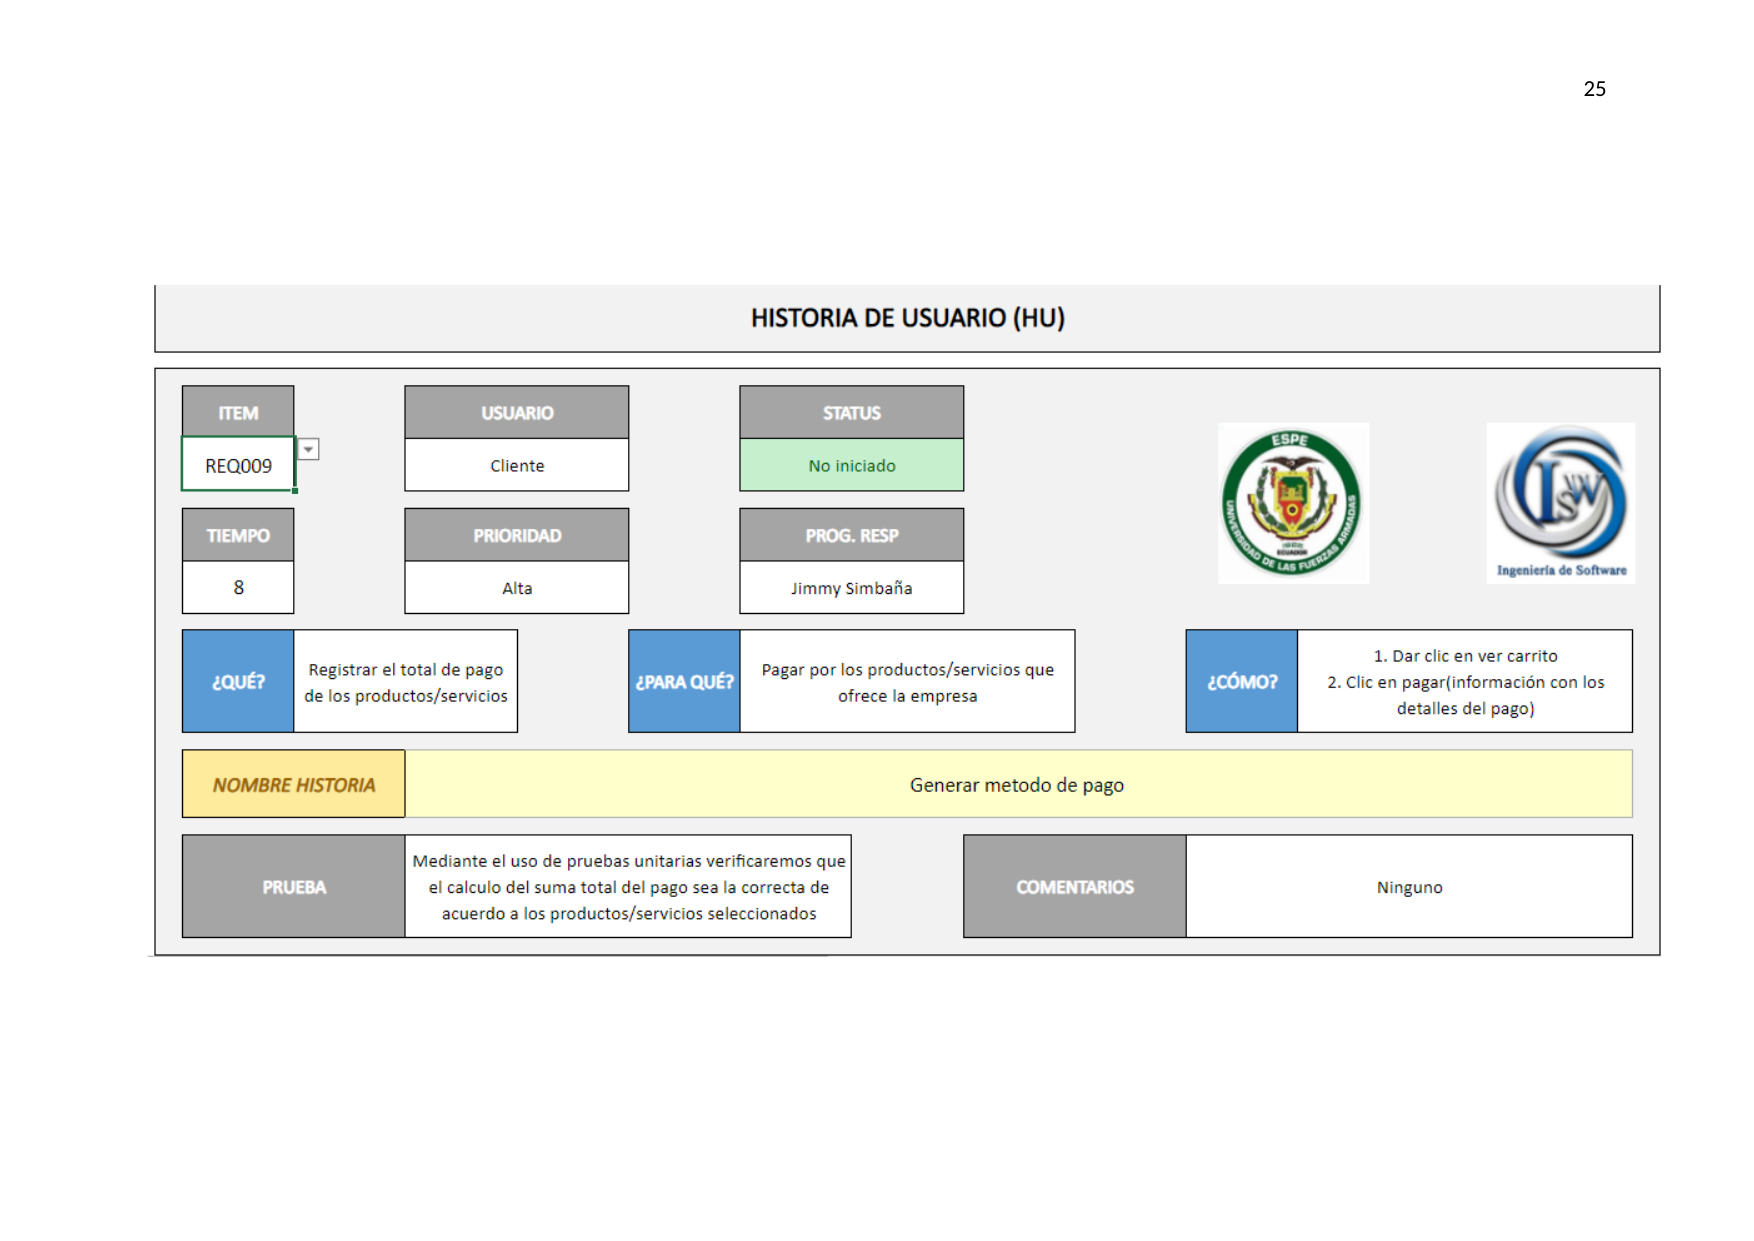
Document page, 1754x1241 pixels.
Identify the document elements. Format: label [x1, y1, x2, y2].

picture [147, 285, 1662, 957]
